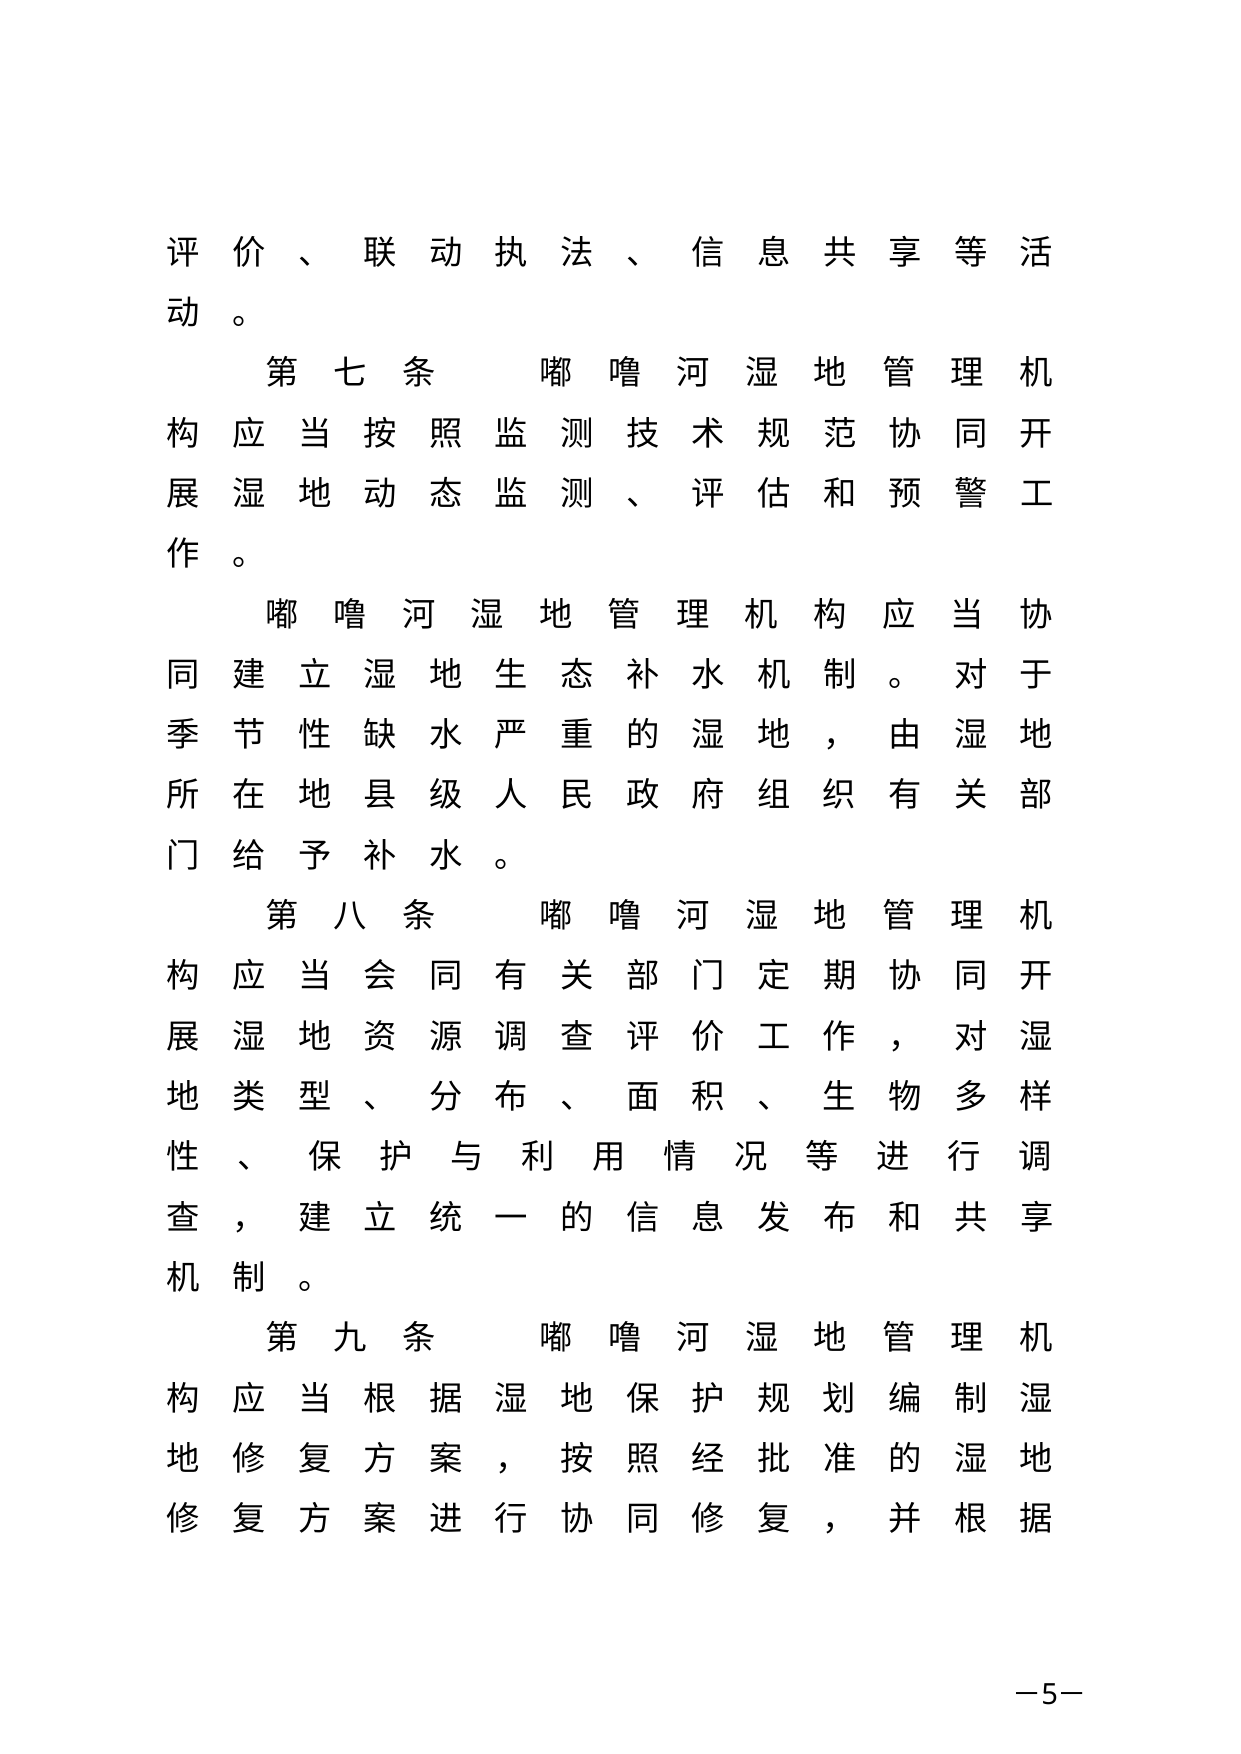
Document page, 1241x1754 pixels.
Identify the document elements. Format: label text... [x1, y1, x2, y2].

text 第八条 嘟噜河湿地管理机构应当会同有关部门定期协同开展湿地资源调查评价工作，对湿地类型、分布、面积、生物多样性、保护与利用情况等进行调查，建立统一的信息发布和共享机制。 [167, 883, 1085, 1305]
text 嘟噜河湿地管理机构应当协同建立湿地生态补水机制。对于季节性缺水严重的湿地，由湿地所在地县级人民政府组织有关部门给予补水。 [167, 581, 1085, 883]
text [167, 1305, 1085, 1546]
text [167, 219, 1085, 340]
text 第七条 嘟噜河湿地管理机构应当按照监测技术规范协同开展湿地动态监测、评估和预警工作。 [167, 340, 1085, 581]
